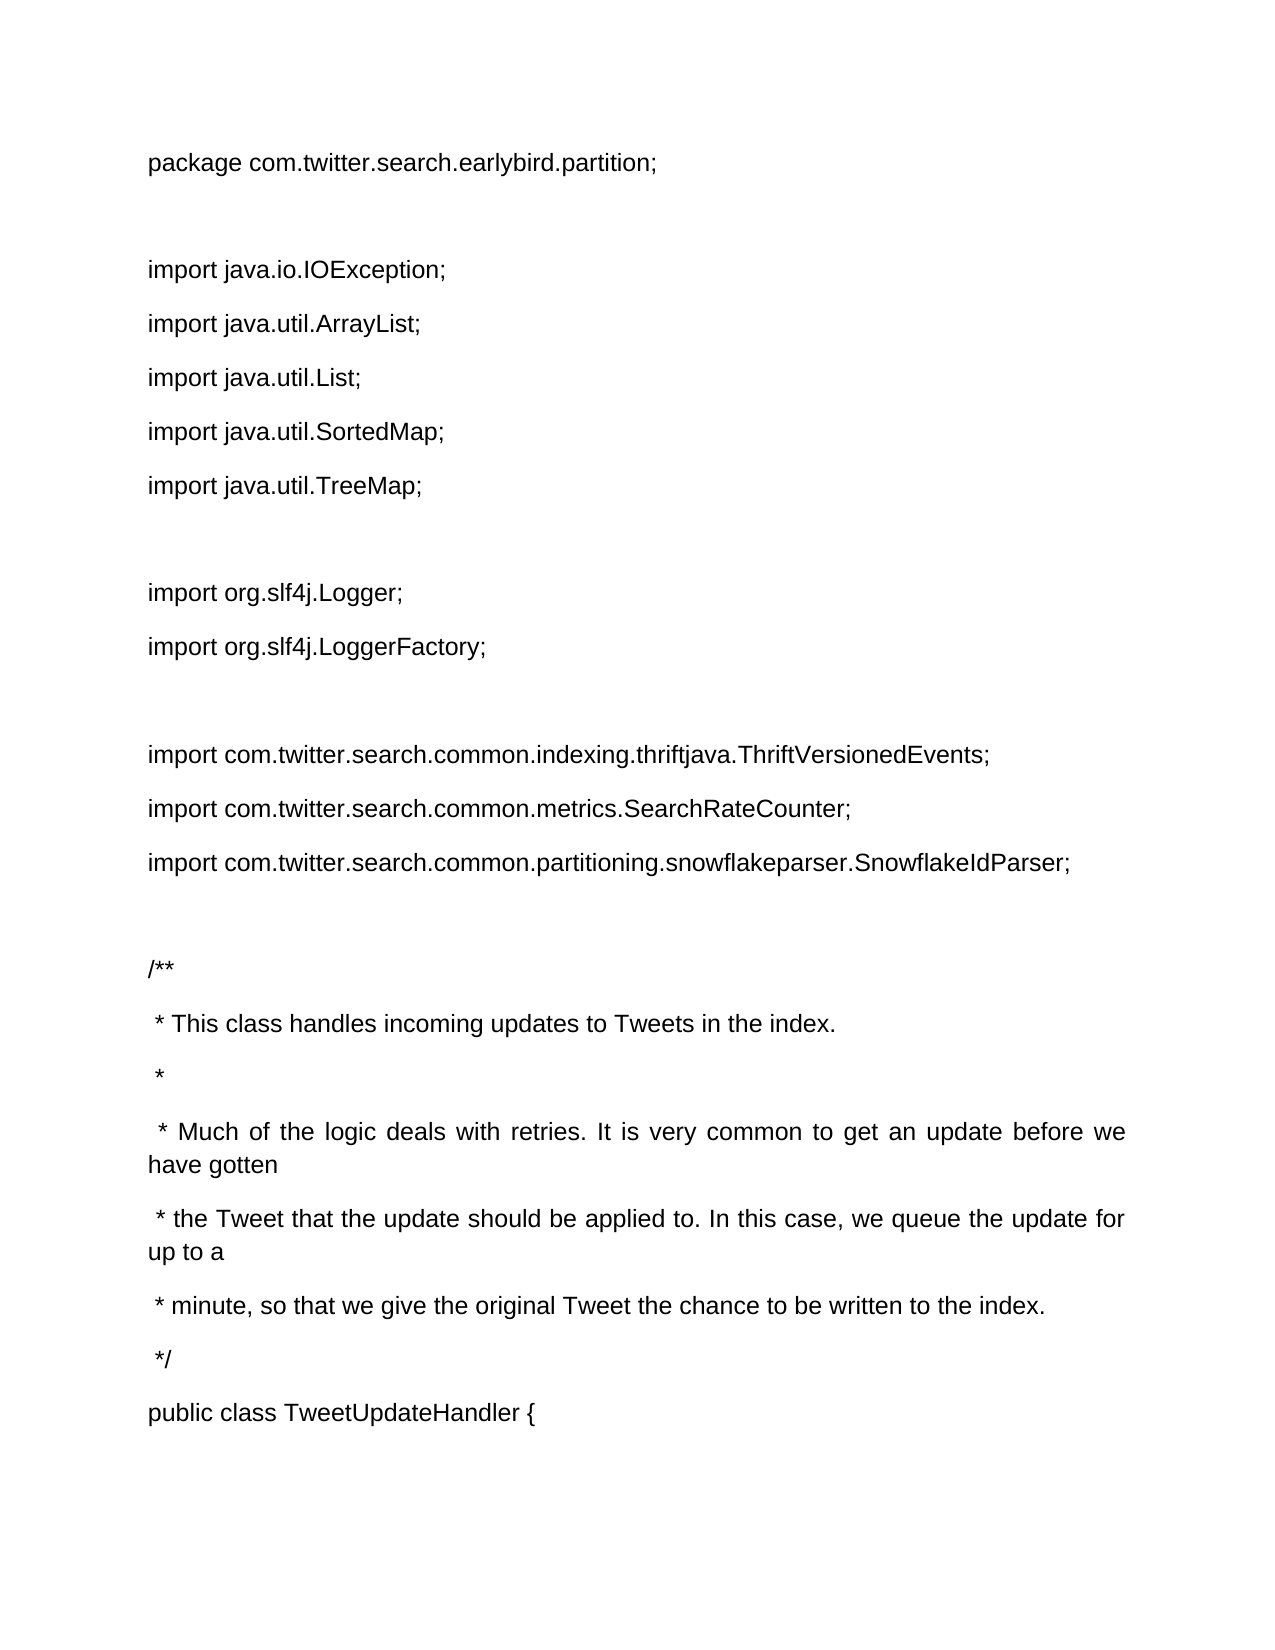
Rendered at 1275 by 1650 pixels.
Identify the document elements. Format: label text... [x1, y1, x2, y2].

text /** [148, 955, 1127, 984]
text import java.util.List; [148, 363, 1127, 392]
text public class TweetUpdateHandler { [148, 1398, 1127, 1427]
text import java.io.IOException; [148, 255, 1127, 284]
text import org.slf4j.LoggerFactory; [148, 632, 1127, 661]
text * This class handles incoming updates to Tweets in the index. [148, 1009, 1127, 1038]
text import java.util.ArrayList; [148, 309, 1127, 338]
text import java.util.SortedMap; [148, 417, 1127, 446]
text import com.twitter.search.common.partitioning.snowflakeparser.SnowflakeIdParser; [148, 848, 1127, 876]
text package com.twitter.search.earlybird.partition; [148, 148, 1127, 176]
text * [148, 1063, 1127, 1092]
text import org.slf4j.Logger; [148, 578, 1127, 607]
text import com.twitter.search.common.metrics.SearchRateCounter; [148, 794, 1127, 823]
text import com.twitter.search.common.indexing.thriftjava.ThriftVersionedEvents; [148, 740, 1127, 769]
text * minute, so that we give the original Tweet the chance to be written to the index. [148, 1291, 1127, 1319]
text */ [148, 1344, 1127, 1373]
text import java.util.TreeMap; [148, 471, 1127, 499]
text * the Tweet that the update should be applied to. In this case, we queue the update for up to a [148, 1204, 1127, 1266]
text * Much of the logic deals with retries. It is very common to get an update before we have gotten [148, 1117, 1127, 1179]
